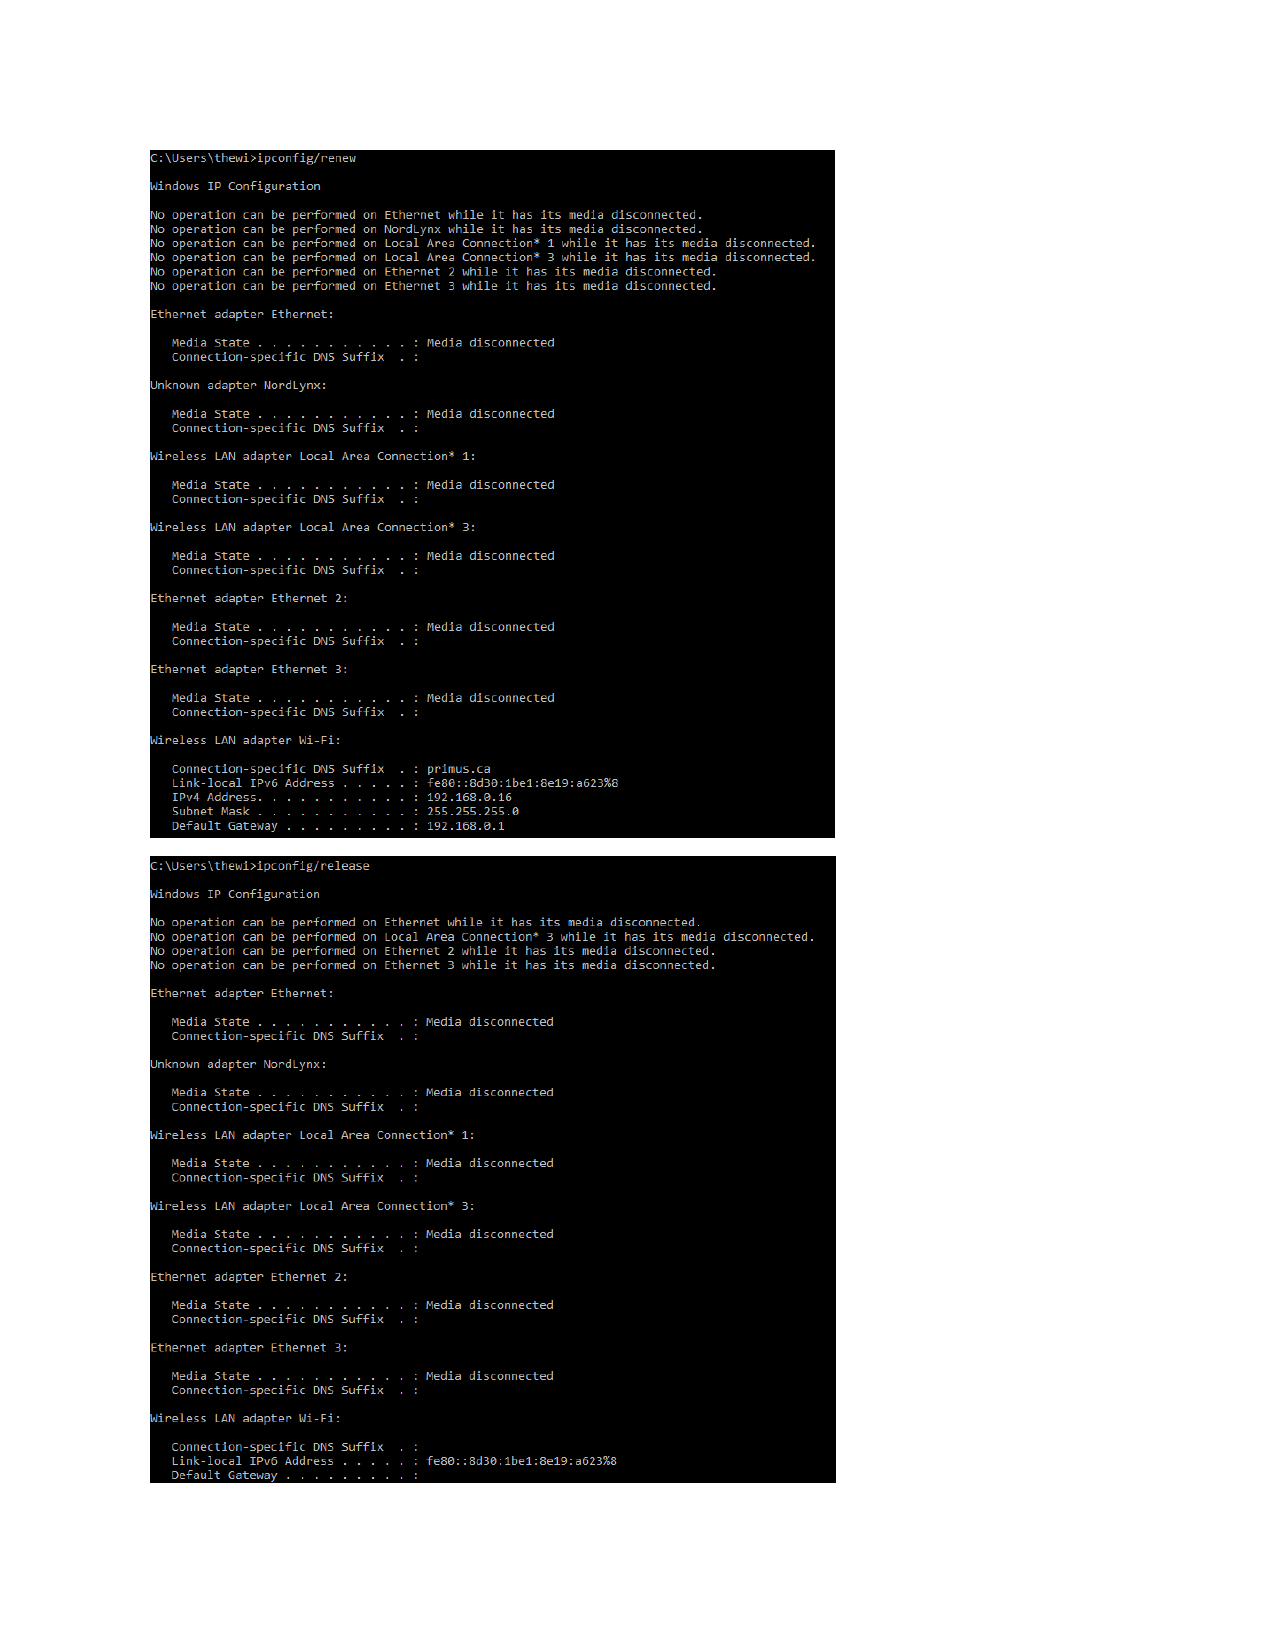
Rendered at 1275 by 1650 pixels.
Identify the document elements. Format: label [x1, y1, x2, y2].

picture [150, 856, 836, 1483]
picture [150, 150, 835, 838]
